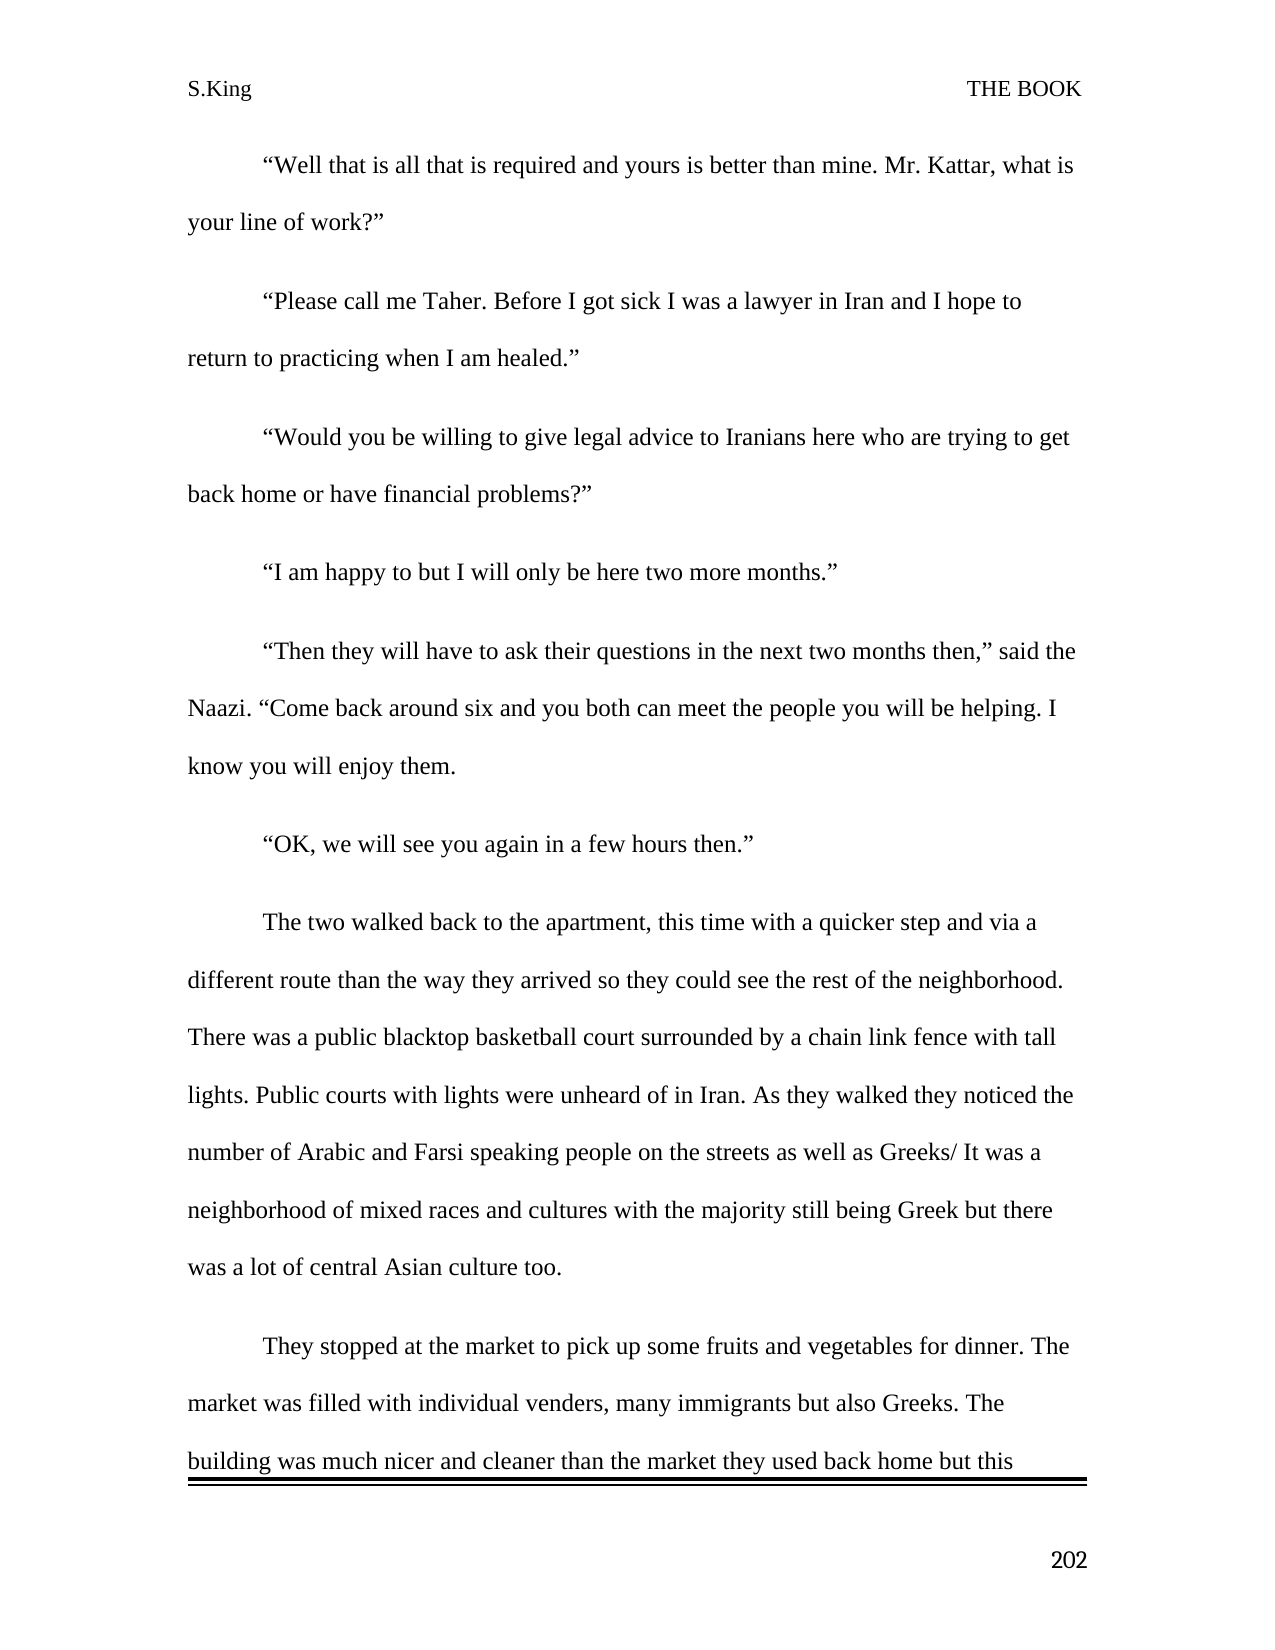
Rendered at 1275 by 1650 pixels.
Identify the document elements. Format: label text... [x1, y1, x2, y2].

text “I am happy to but I will only be here two more months.” [187, 557, 1087, 586]
text “Please call me Taher. Before I got sick I was a lawyer in Iran and I hope to return to practicing when I am healed.” [187, 286, 1087, 372]
text “Would you be willing to give legal advice to Iranians here who are trying to get back home or have financial problems?” [187, 422, 1087, 508]
text “OK, we will see you again in a few hours then.” [187, 829, 1087, 858]
text “Then they will have to ask their questions in the next two months then,” said the Naazi. “Come back around six and you both can meet the people you will be helping. I know you will enjoy them. [187, 636, 1087, 779]
text “Well that is all that is required and yours is better than mine. Mr. Kattar, what is your line of work?” [187, 150, 1087, 236]
text The two walked back to the apartment, this time with a quicker step and via a different route than the way they arrived so they could see the rest of the neighborhood. There was a public blacktop basketball court surrounded by a chain link fence with tall lights. Public courts with lights were unheard of in Iran. As they walked they noticed the number of Arabic and Farsi speaking people on the streets as well as Greeks/ It was a neighborhood of mixed races and cultures with the majority still being Greek but there was a lot of central Asian culture too. [187, 907, 1087, 1281]
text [187, 1331, 1087, 1486]
